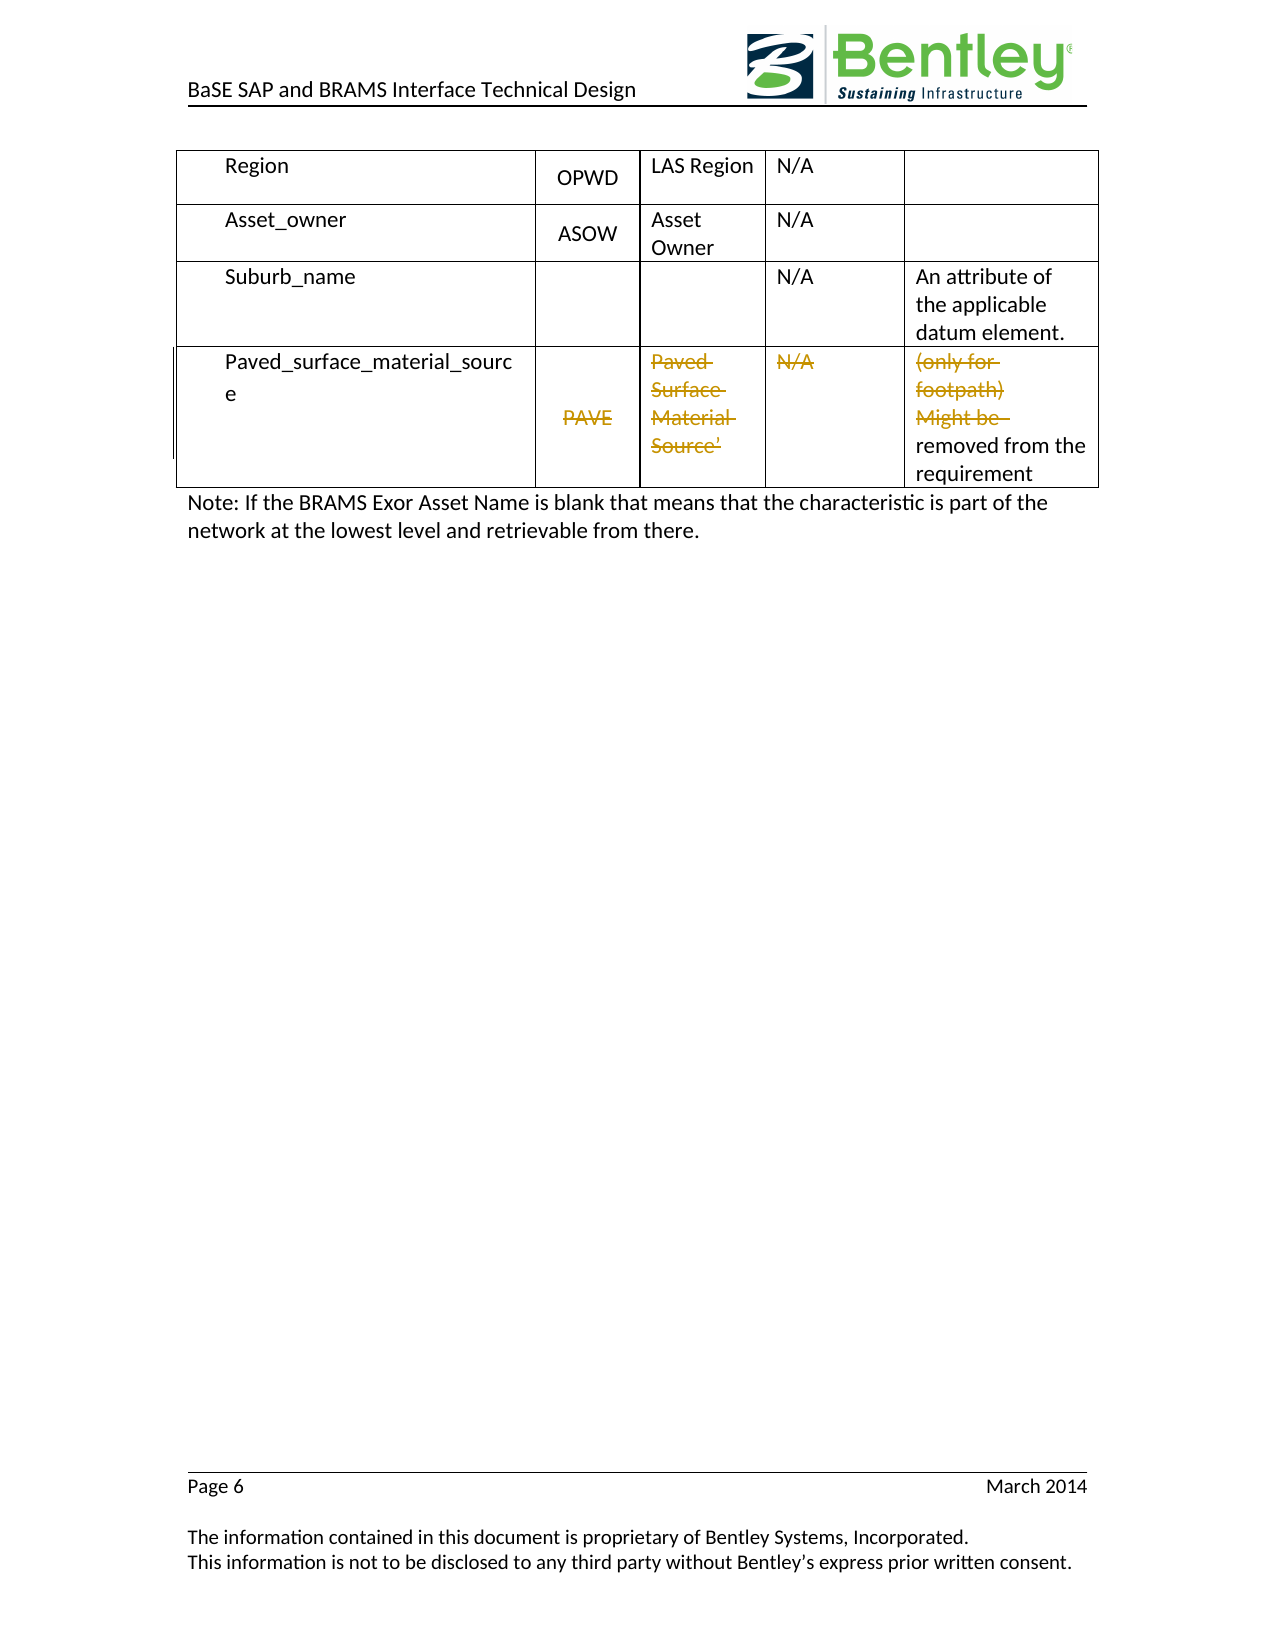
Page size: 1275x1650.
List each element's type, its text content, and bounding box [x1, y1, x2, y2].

table_cell LAS Region [641, 151, 765, 204]
table_cell An attribute of the applicable datum element. [905, 262, 1098, 346]
picture [747, 25, 1073, 104]
table_cell [536, 347, 639, 487]
table_cell [905, 151, 1098, 204]
table_cell N/A [766, 151, 904, 204]
table_cell N/A [766, 205, 904, 261]
table_cell N/A [766, 262, 904, 346]
table_cell [641, 262, 765, 346]
table_cell Suburb_name [177, 262, 535, 346]
table_cell [905, 205, 1098, 261]
table_cell Asset_owner [177, 205, 535, 261]
table_cell [766, 347, 904, 487]
table_cell Asset Owner [641, 205, 765, 261]
table_cell [641, 347, 765, 487]
table_cell Paved_surface_material_source [177, 347, 535, 487]
table_cell removed from the requirement [905, 347, 1098, 487]
text Note: If the BRAMS Exor Asset Name is blank that means that the characteristic is part of the network at the lowest level and retrievable from there. [187, 488, 1087, 544]
table_cell Region [177, 151, 535, 204]
table_cell OPWD [536, 151, 639, 204]
table_cell ASOW [536, 205, 639, 261]
table_cell [536, 262, 639, 346]
